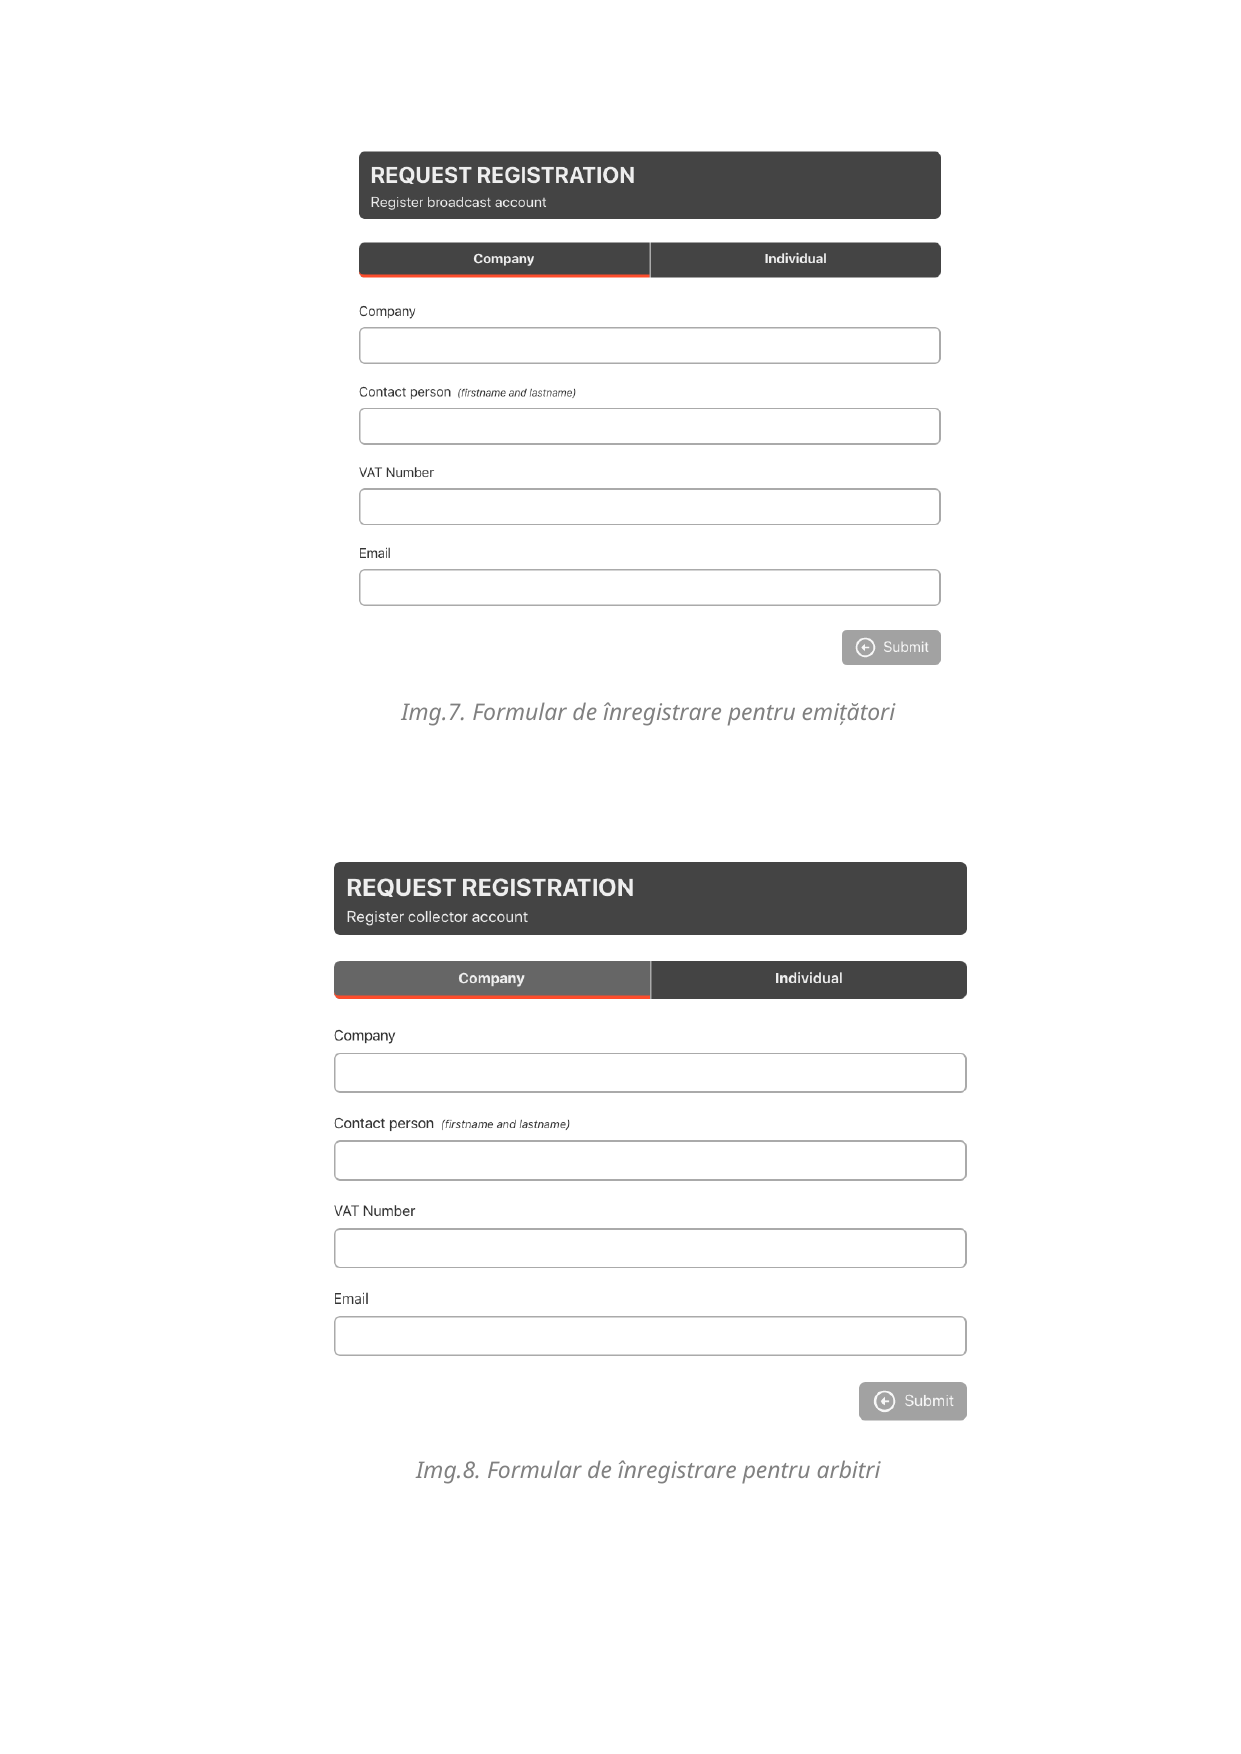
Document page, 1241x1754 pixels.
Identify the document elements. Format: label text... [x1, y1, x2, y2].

text Img.8. Formular de înregistrare pentru arbitri [209, 1454, 1090, 1485]
text Img.7. Formular de înregistrare pentru emițători [209, 696, 1090, 727]
